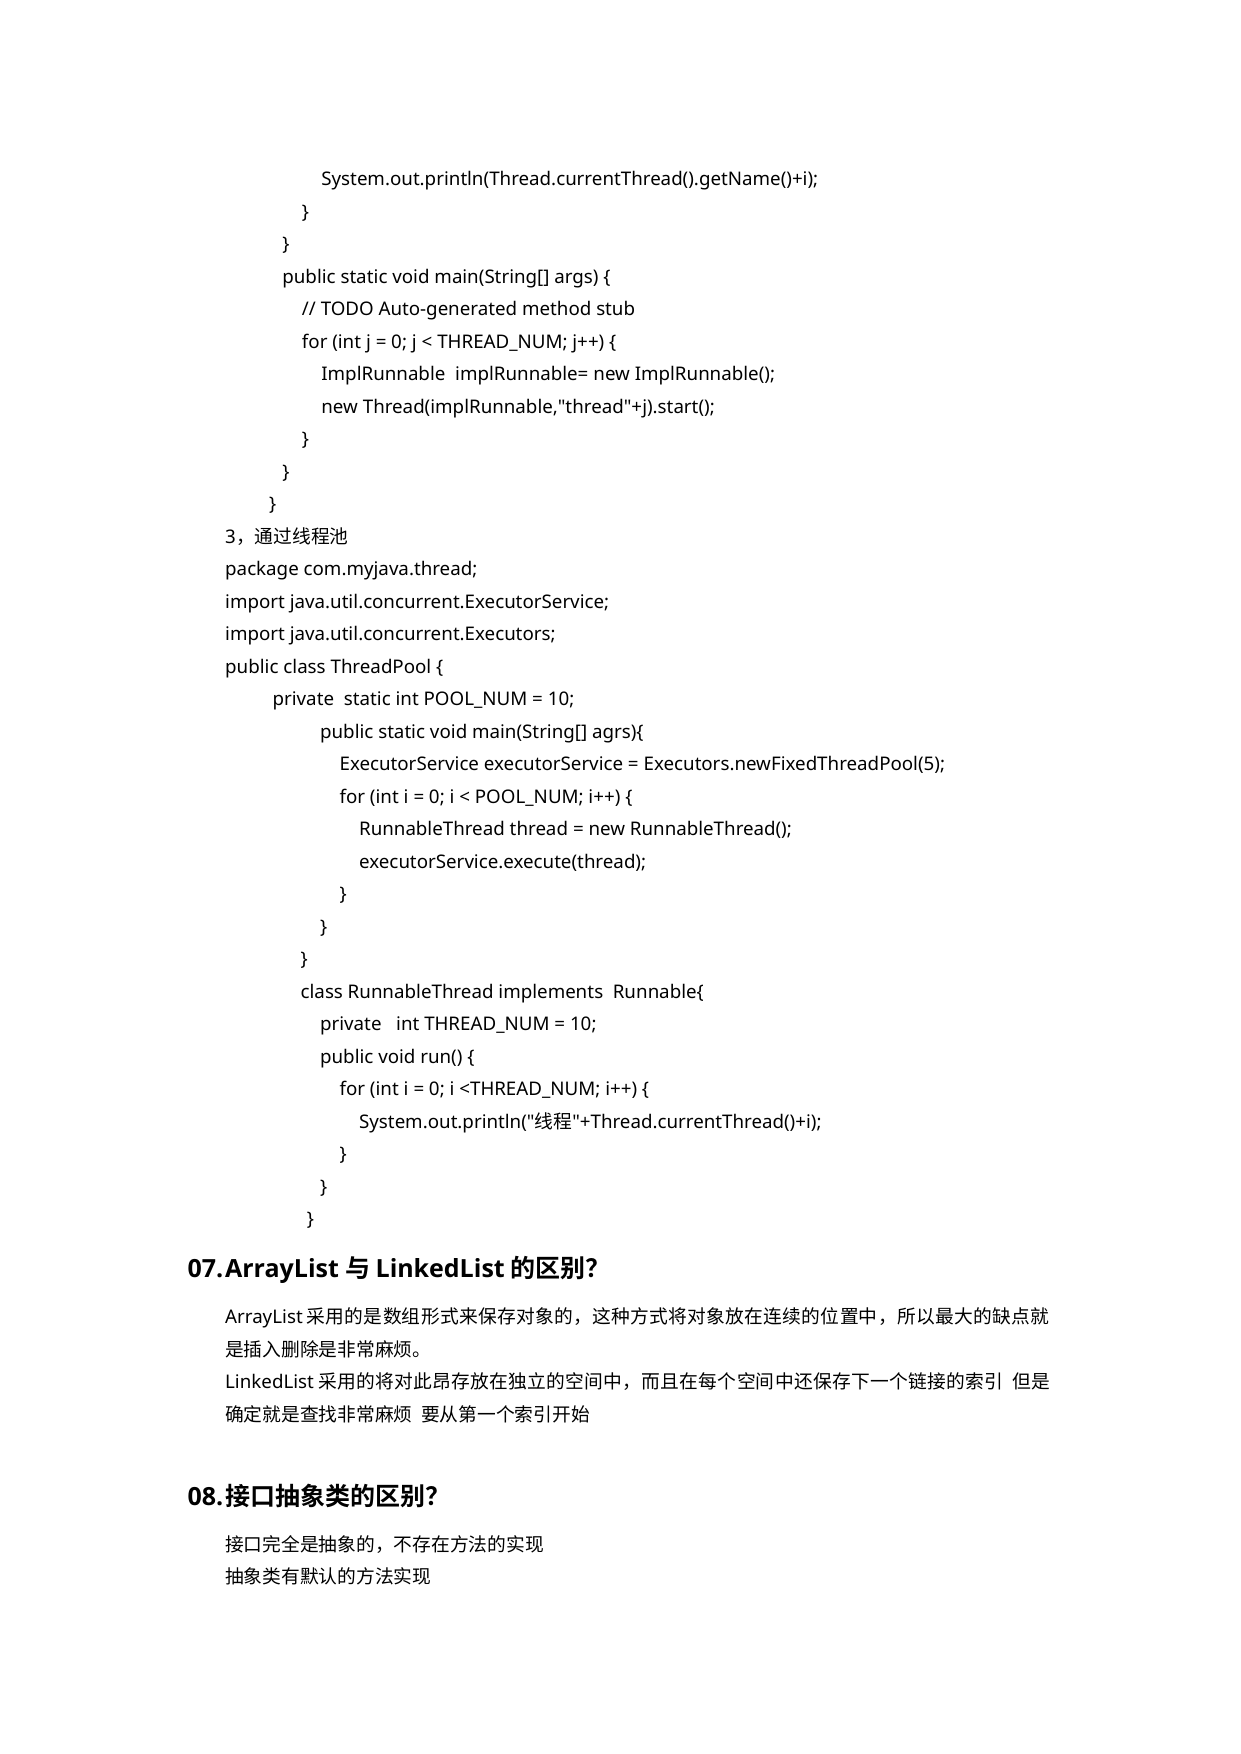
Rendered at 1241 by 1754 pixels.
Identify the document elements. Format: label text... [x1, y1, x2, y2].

list for (int j = 0; j < THREAD_NUM; j++) { [225, 324, 1053, 357]
list 接口完全是抽象的，不存在方法的实现 [225, 1527, 1053, 1559]
list } [263, 487, 1053, 519]
list executorService.execute(thread); [263, 844, 1053, 877]
list System.out.println("线程"+Thread.currentThread()+i); [263, 1104, 1053, 1137]
text private static int POOL_NUM = 10; [219, 682, 1053, 714]
list } [294, 1202, 1053, 1234]
list RunnableThread thread = new RunnableThread(); [263, 812, 1053, 844]
list } [263, 877, 1053, 909]
list public void run() { [263, 1039, 1053, 1072]
list ImplRunnable implRunnable= new ImplRunnable(); [225, 357, 1053, 389]
list } [263, 1137, 1053, 1169]
list ExecutorService executorService = Executors.newFixedThreadPool(5); [263, 747, 1053, 779]
list private int THREAD_NUM = 10; [263, 1007, 1053, 1039]
list // TODO Auto-generated method stub [225, 292, 1053, 324]
list ArrayList采用的是数组形式来保存对象的，这种方式将对象放在连续的位置中，所以最大的缺点就是插入删除是非常麻烦。 [225, 1299, 1053, 1364]
list for (int i = 0; i < POOL_NUM; i++) { [263, 779, 1053, 812]
list } [225, 422, 1053, 454]
text package com.myjava.thread; [187, 552, 1053, 584]
list ArrayList 与LinkedList的区别？ [187, 1234, 1053, 1299]
list } [263, 942, 1053, 974]
text import java.util.concurrent.ExecutorService; [187, 584, 1053, 617]
list for (int i = 0; i <THREAD_NUM; i++) { [263, 1072, 1053, 1104]
list public static void main(String[] args) { [225, 259, 1053, 292]
list } [263, 1169, 1053, 1202]
text 3，通过线程池 [187, 519, 1053, 552]
text public class ThreadPool { [187, 649, 1053, 682]
list LinkedList采用的将对此昂存放在独立的空间中，而且在每个空间中还保存下一个链接的索引 但是确定就是查找非常麻烦 要从第一个索引开始 [225, 1364, 1053, 1429]
list 接口抽象类的区别？ [187, 1462, 1053, 1527]
list } [263, 909, 1053, 942]
text import java.util.concurrent.Executors; [187, 617, 1053, 649]
list } [225, 454, 1053, 487]
list } [225, 194, 1053, 227]
list System.out.println(Thread.currentThread().getName()+i); [225, 162, 1053, 194]
list new Thread(implRunnable,"thread"+j).start(); [225, 389, 1053, 422]
list public static void main(String[] agrs){ [263, 714, 1053, 747]
list class RunnableThread implements Runnable{ [263, 974, 1053, 1007]
list } [225, 227, 1053, 259]
list 抽象类有默认的方法实现 [225, 1559, 1053, 1592]
